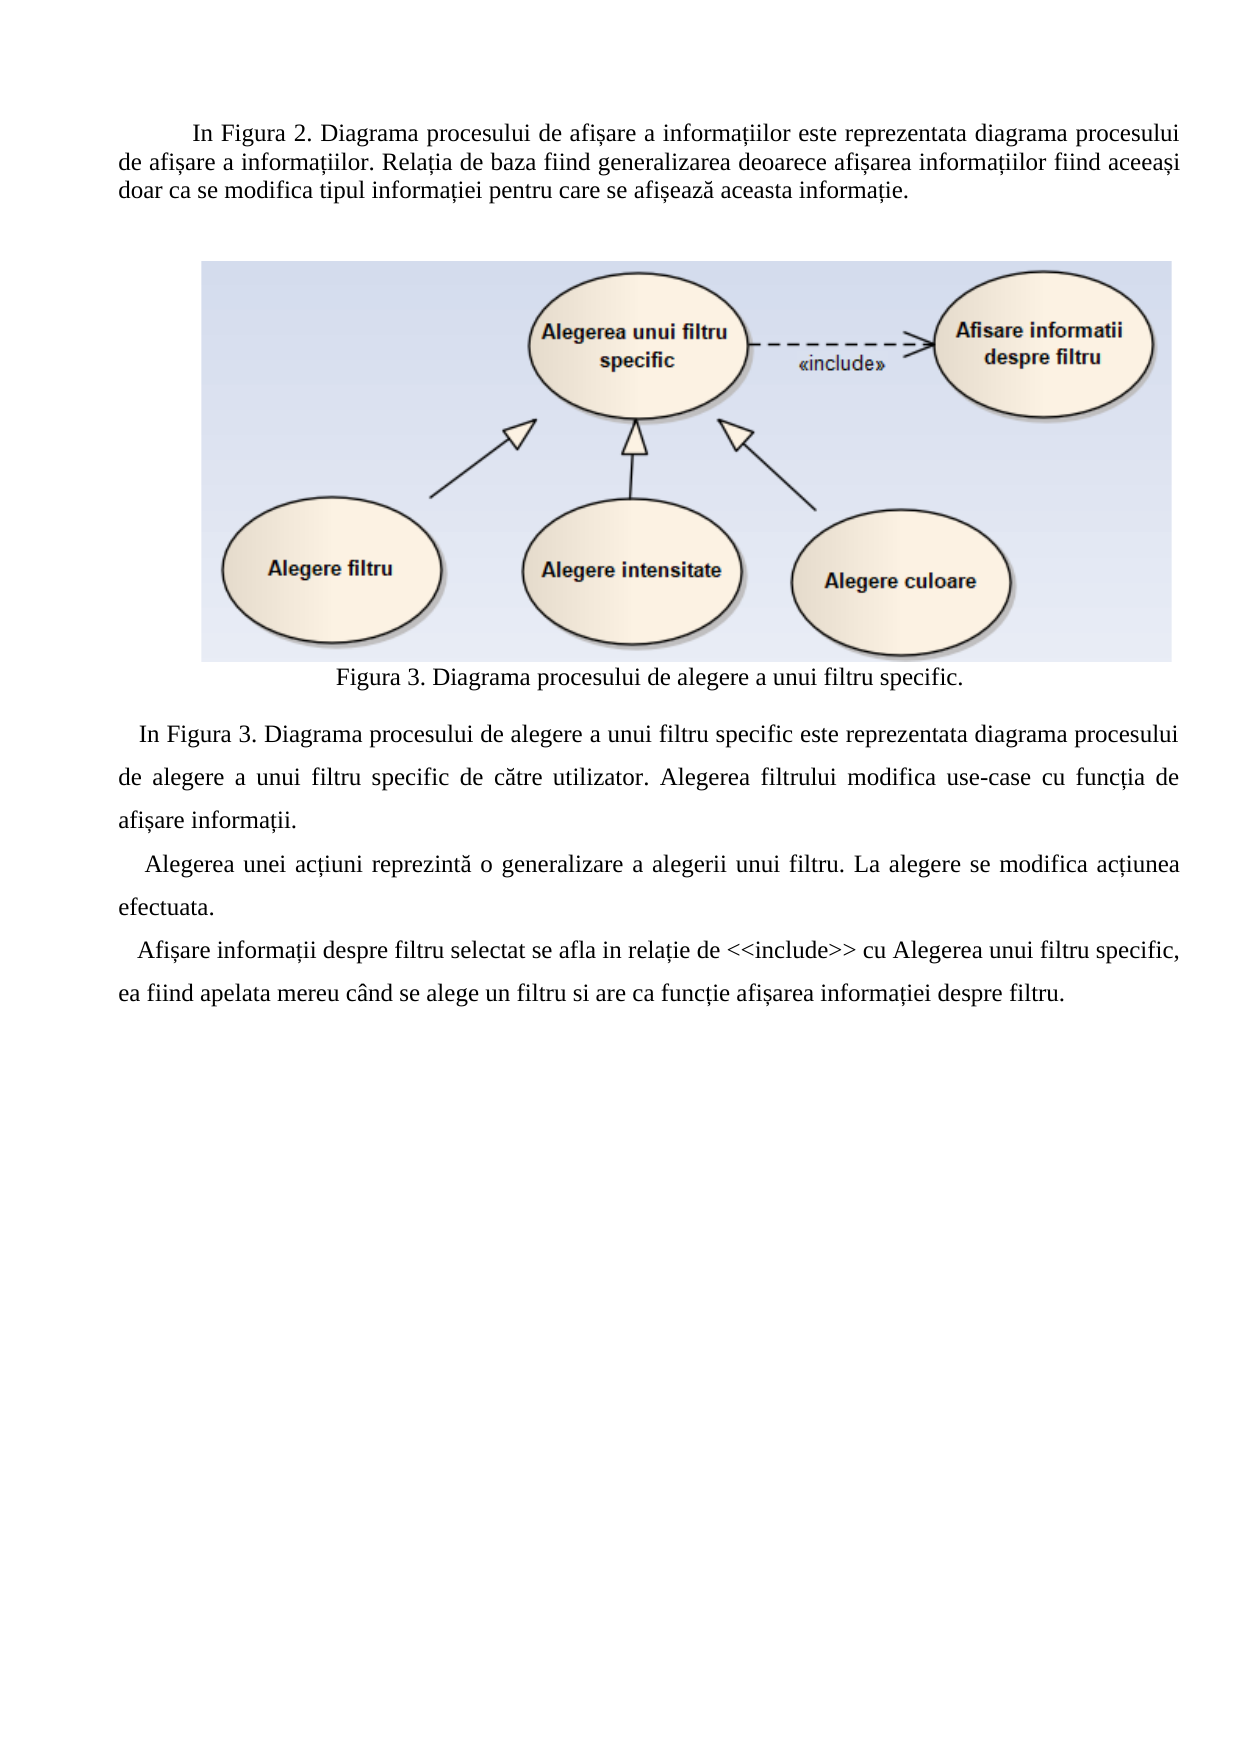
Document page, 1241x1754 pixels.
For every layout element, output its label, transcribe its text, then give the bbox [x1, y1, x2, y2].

text In Figura 3. Diagrama procesului de alegere a unui filtru specific este reprezentata diagrama procesului de alegere a unui filtru specific de către utilizator. Alegerea filtrului modifica use-case cu funcția de afișare informații. [118, 719, 1181, 834]
text In Figura 2. Diagrama procesului de afișare a informațiilor este reprezentata diagrama procesului de afișare a informațiilor. Relația de baza fiind generalizarea deoarece afișarea informațiilor fiind aceeași doar ca se modifica tipul informației pentru care se afișează aceasta informație. [118, 118, 1181, 204]
picture [201, 261, 1172, 662]
text Afișare informații despre filtru selectat se afla in relație de <<include>> cu Alegerea unui filtru specific, ea fiind apelata mereu când se alege un filtru si are ca funcție afișarea informației despre filtru. [118, 935, 1181, 1007]
text Figura 3. Diagrama procesului de alegere a unui filtru specific. [118, 662, 1181, 691]
text Alegerea unei acțiuni reprezintă o generalizare a alegerii unui filtru. La alegere se modifica acțiunea efectuata. [118, 849, 1181, 921]
